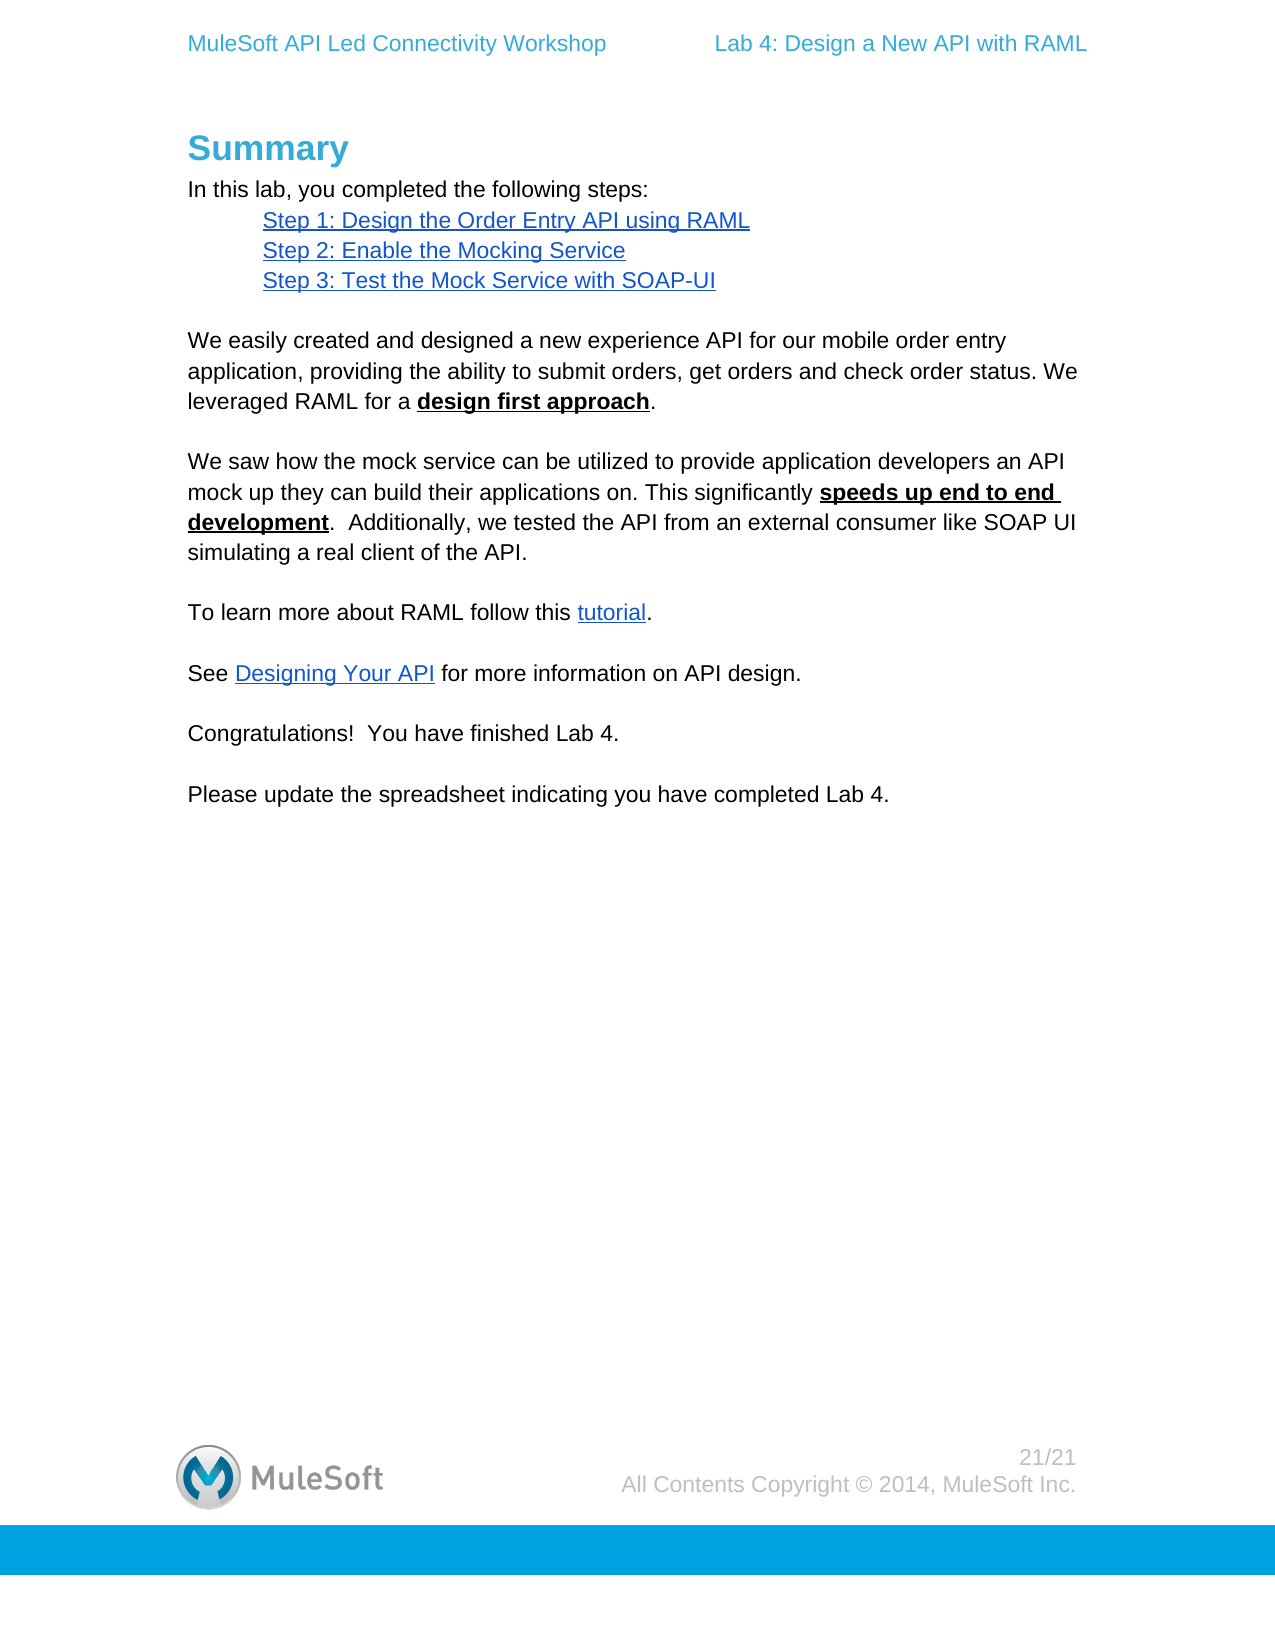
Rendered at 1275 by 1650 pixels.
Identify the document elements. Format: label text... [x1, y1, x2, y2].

text To learn more about RAML follow this tutorial. [187, 599, 1087, 626]
text Please update the spreadsheet indicating you have completed Lab 4. [187, 781, 1087, 807]
text Congratulations! You have finished Lab 4. [187, 720, 1087, 747]
text In this lab, you completed the following steps: [187, 176, 1087, 203]
text We saw how the mock service can be utilized to provide application developers an API mock up they can build their applications on. This significantly speeds up end to end development. Additionally, we tested the API from an external consumer like SOAP UI simulating a real client of the API. [187, 448, 1087, 565]
text See Designing Your API for more information on API design. [187, 660, 1087, 686]
subtitle Summary [187, 127, 1087, 168]
text We easily created and designed a new experience API for our mobile order entry application, providing the ability to submit orders, get orders and check order status. We leveraged RAML for a design first approach. [187, 327, 1087, 414]
picture [176, 1444, 385, 1511]
